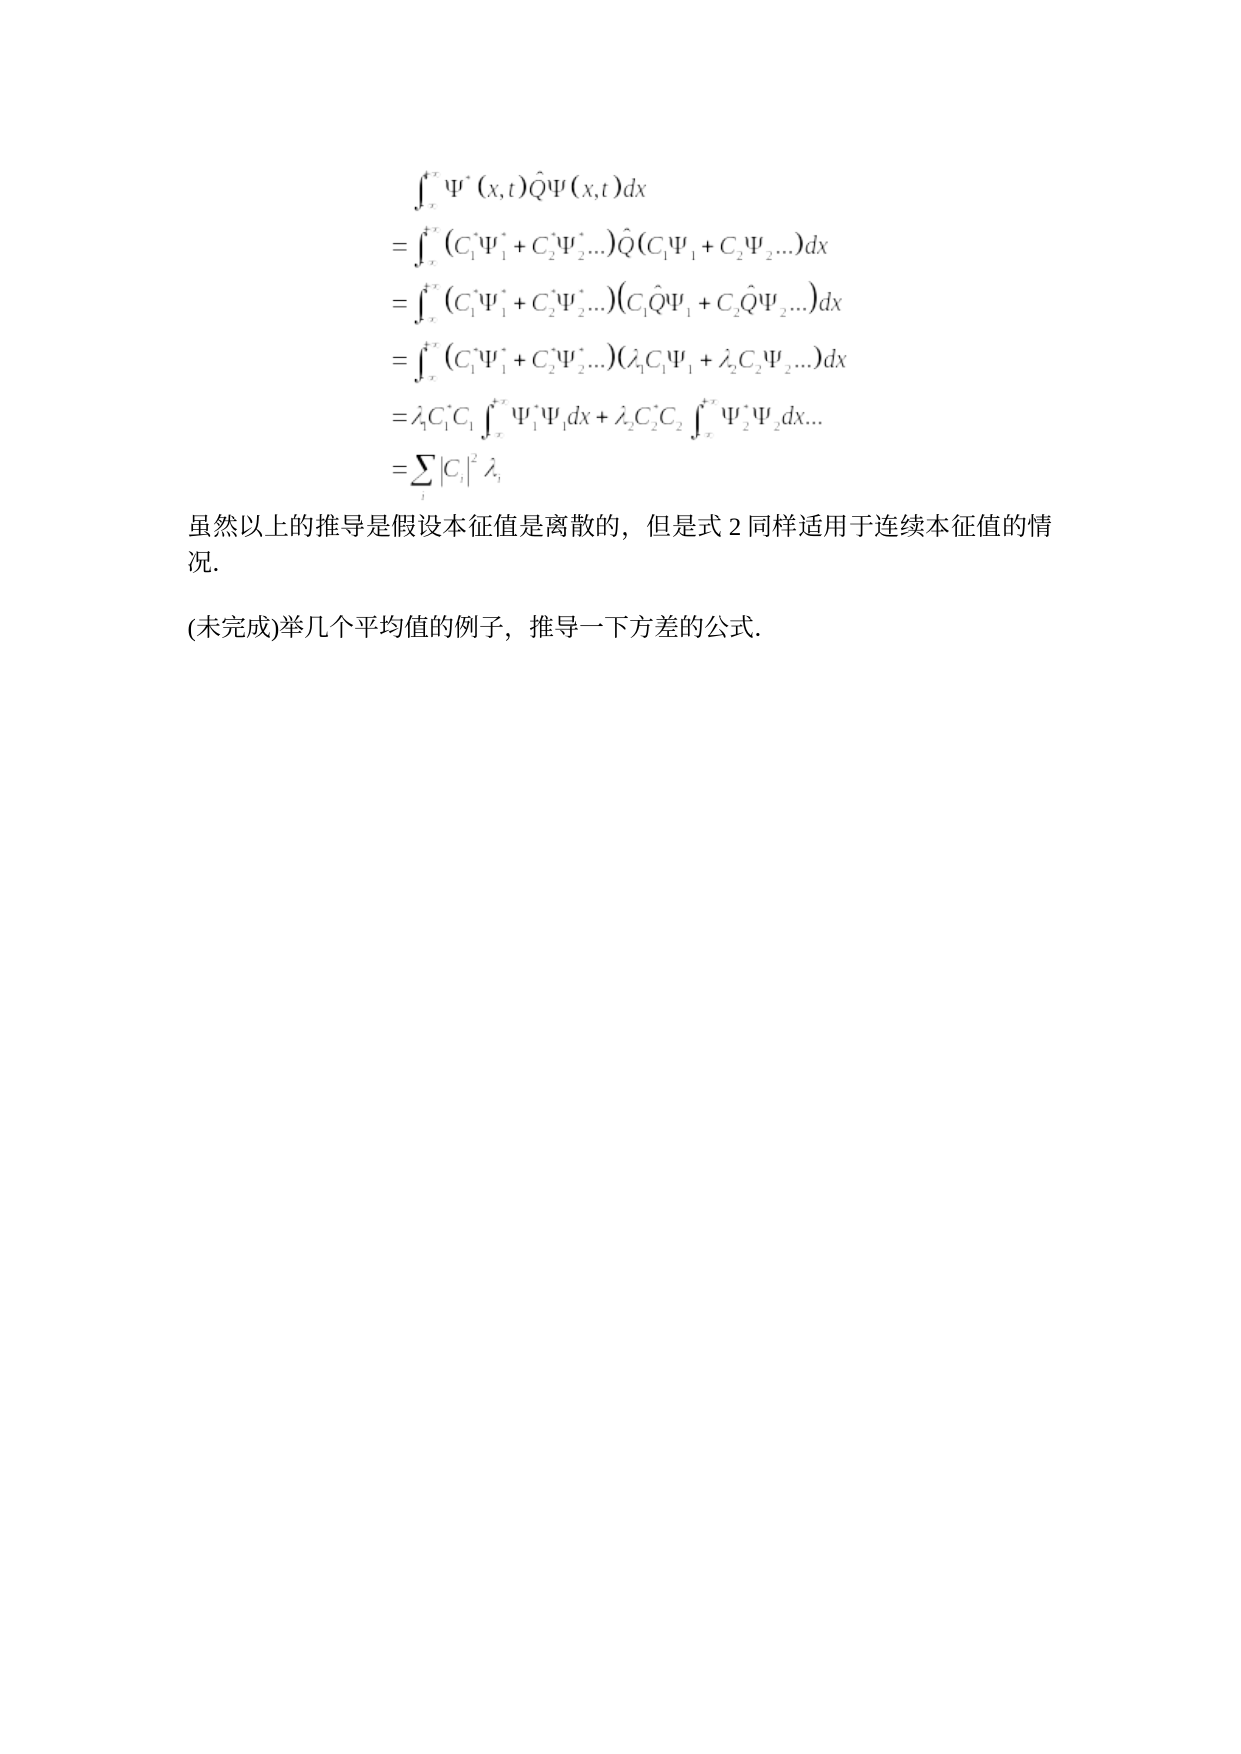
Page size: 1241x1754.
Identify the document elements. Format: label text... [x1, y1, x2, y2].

text (未完成)举几个平均值的例子，推导一下方差的公式． [187, 608, 1053, 643]
text 虽然以上的推导是假设本征值是离散的，但是式2同样适用于连续本征值的情况． [187, 507, 1053, 579]
